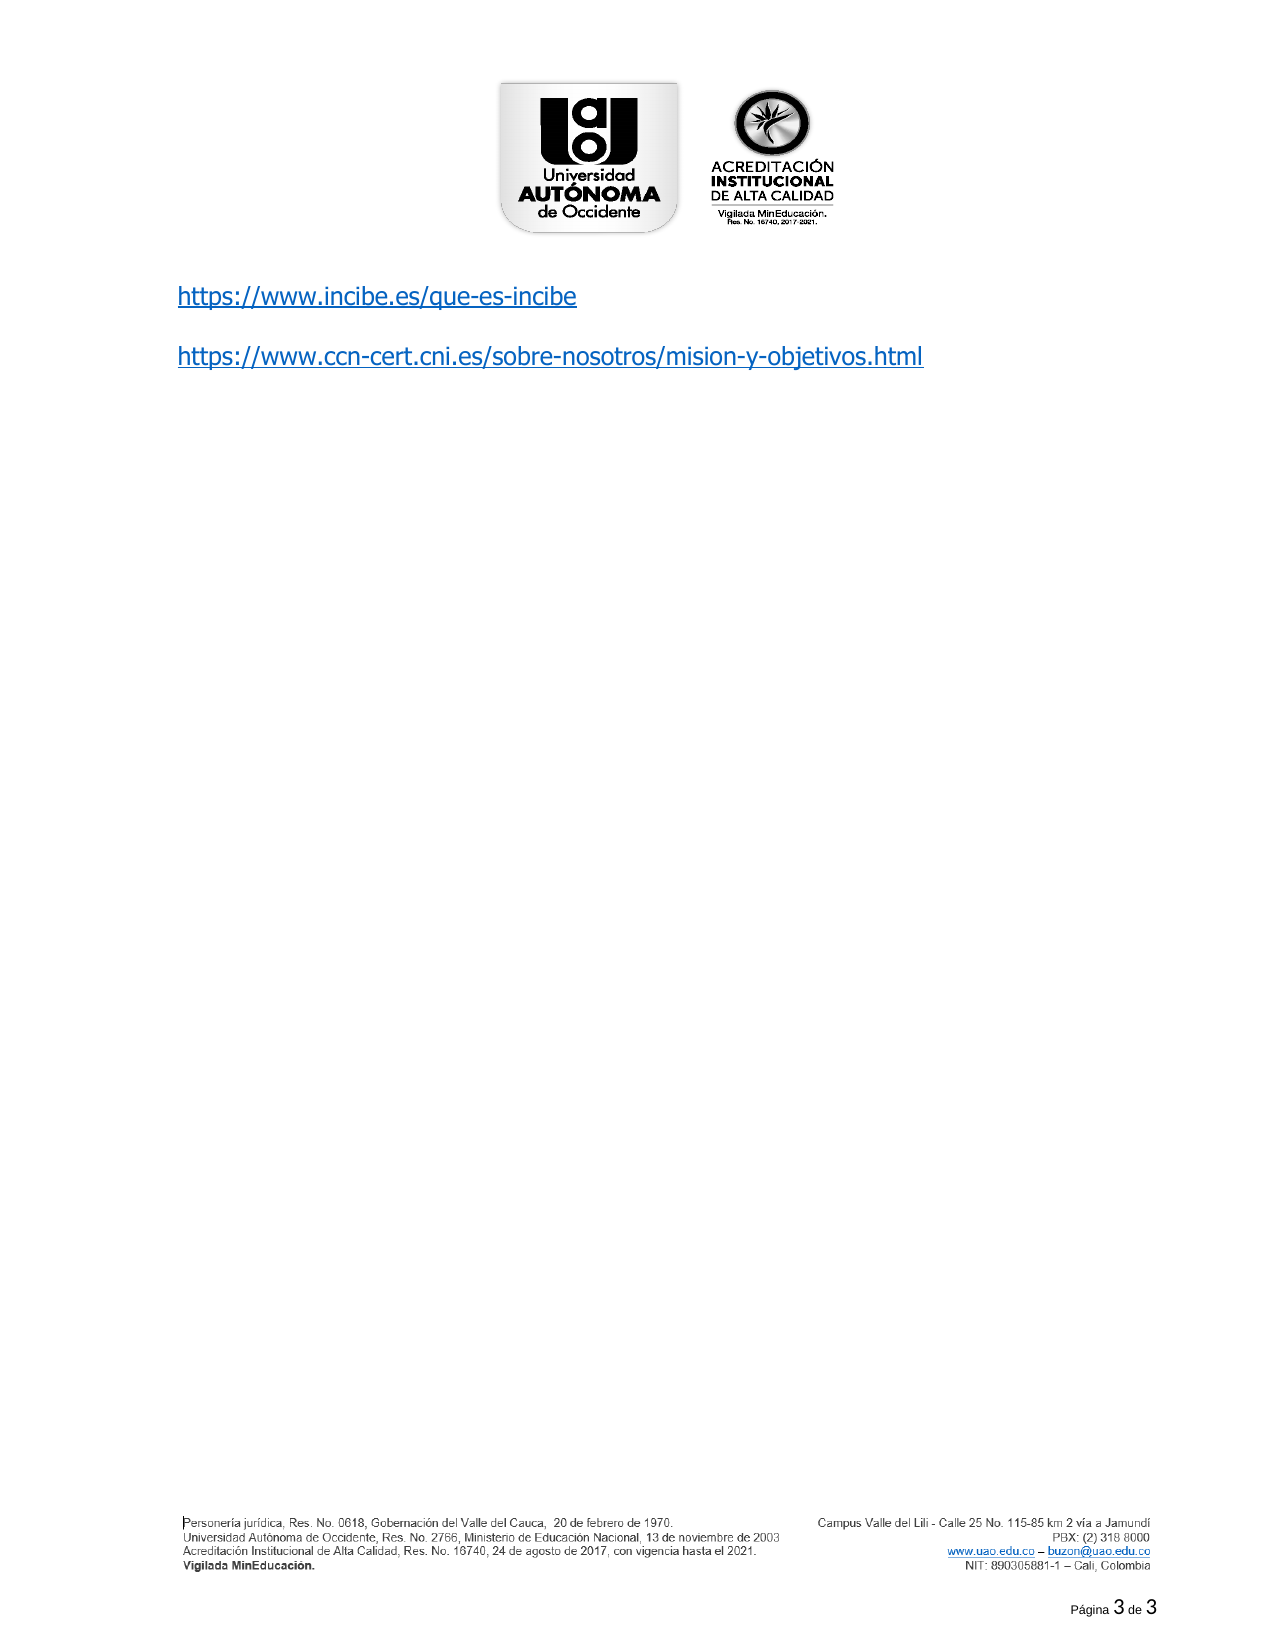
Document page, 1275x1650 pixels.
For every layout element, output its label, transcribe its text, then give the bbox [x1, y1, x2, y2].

picture [475, 59, 860, 250]
picture [177, 1515, 1157, 1574]
text https://www.incibe.es/que-es-incibe [177, 280, 1157, 310]
text https://www.ccn-cert.cni.es/sobre-nosotros/mision-y-objetivos.html [177, 340, 1157, 371]
